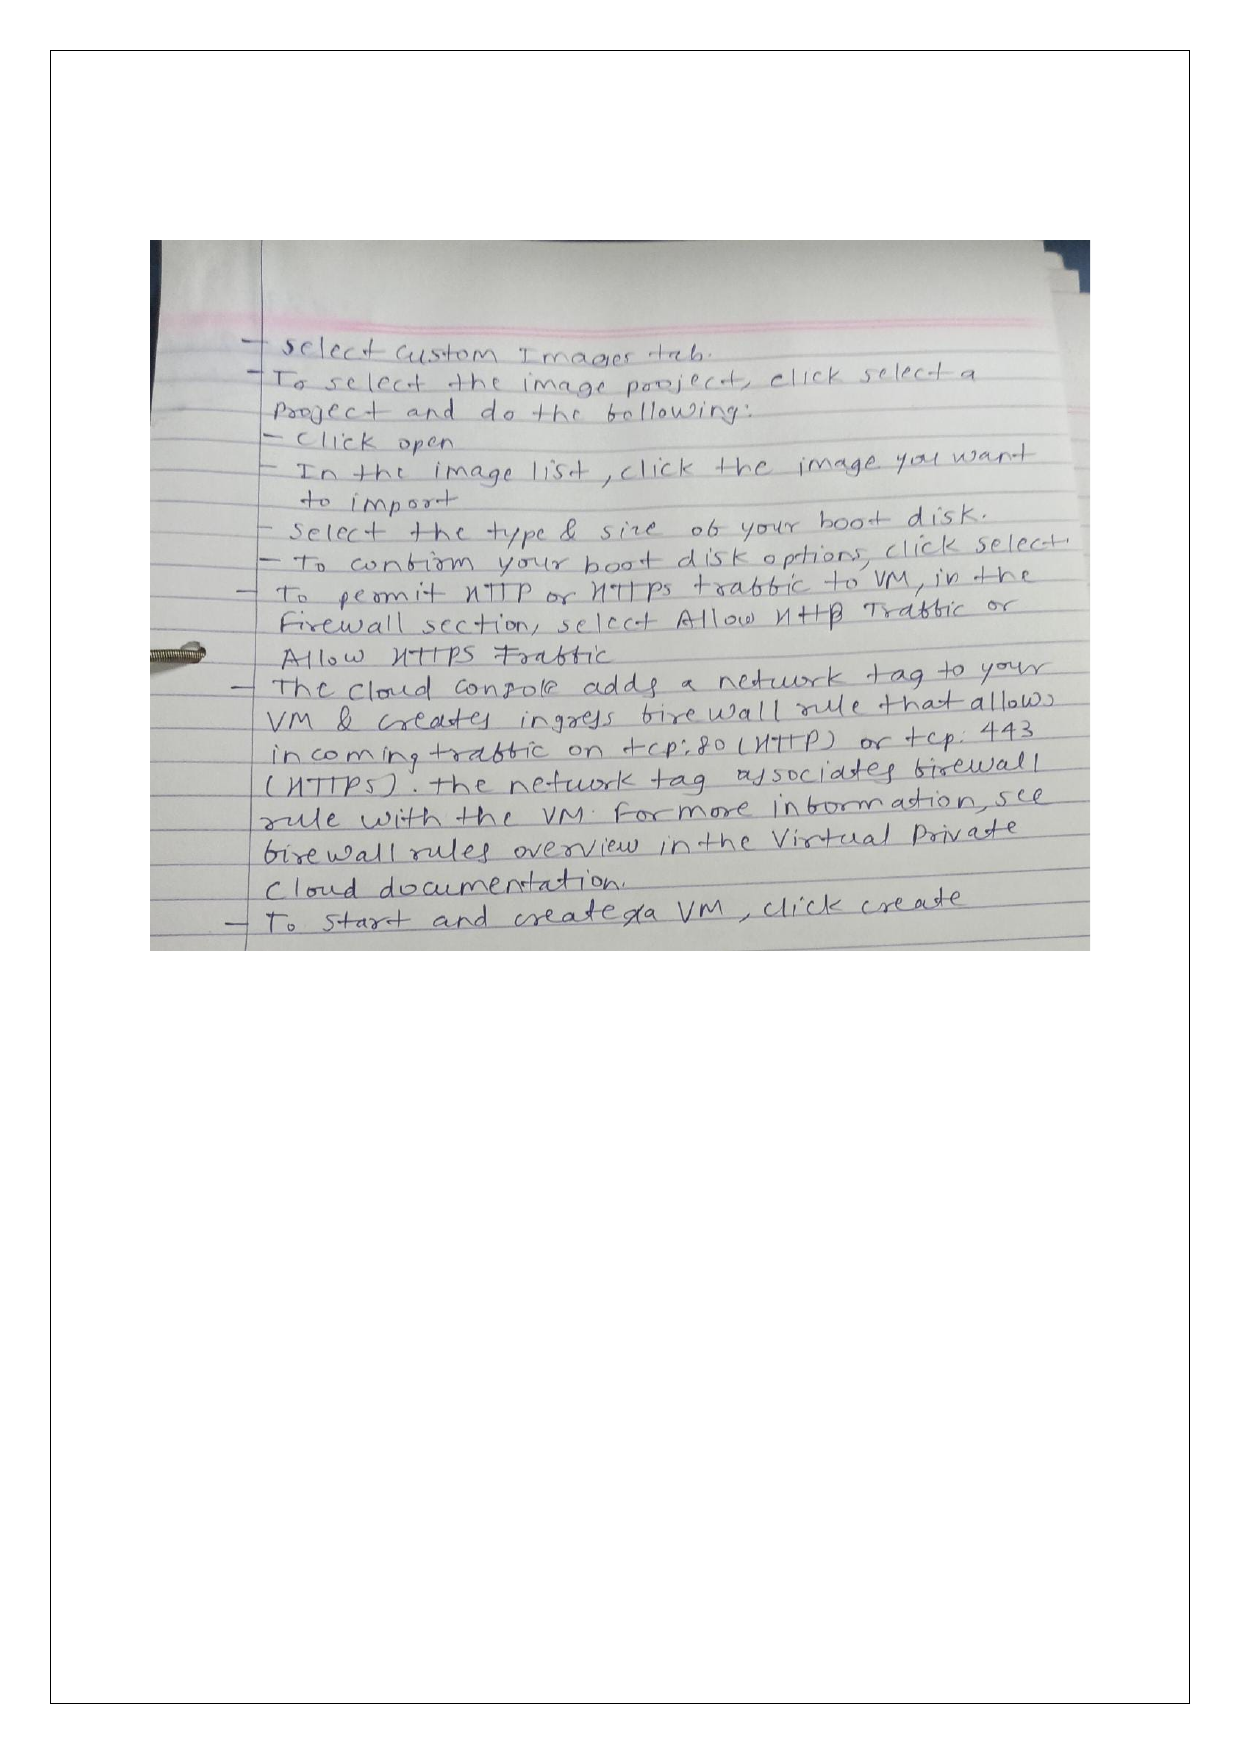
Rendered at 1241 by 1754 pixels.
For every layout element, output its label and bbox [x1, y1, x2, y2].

picture [150, 240, 1091, 951]
